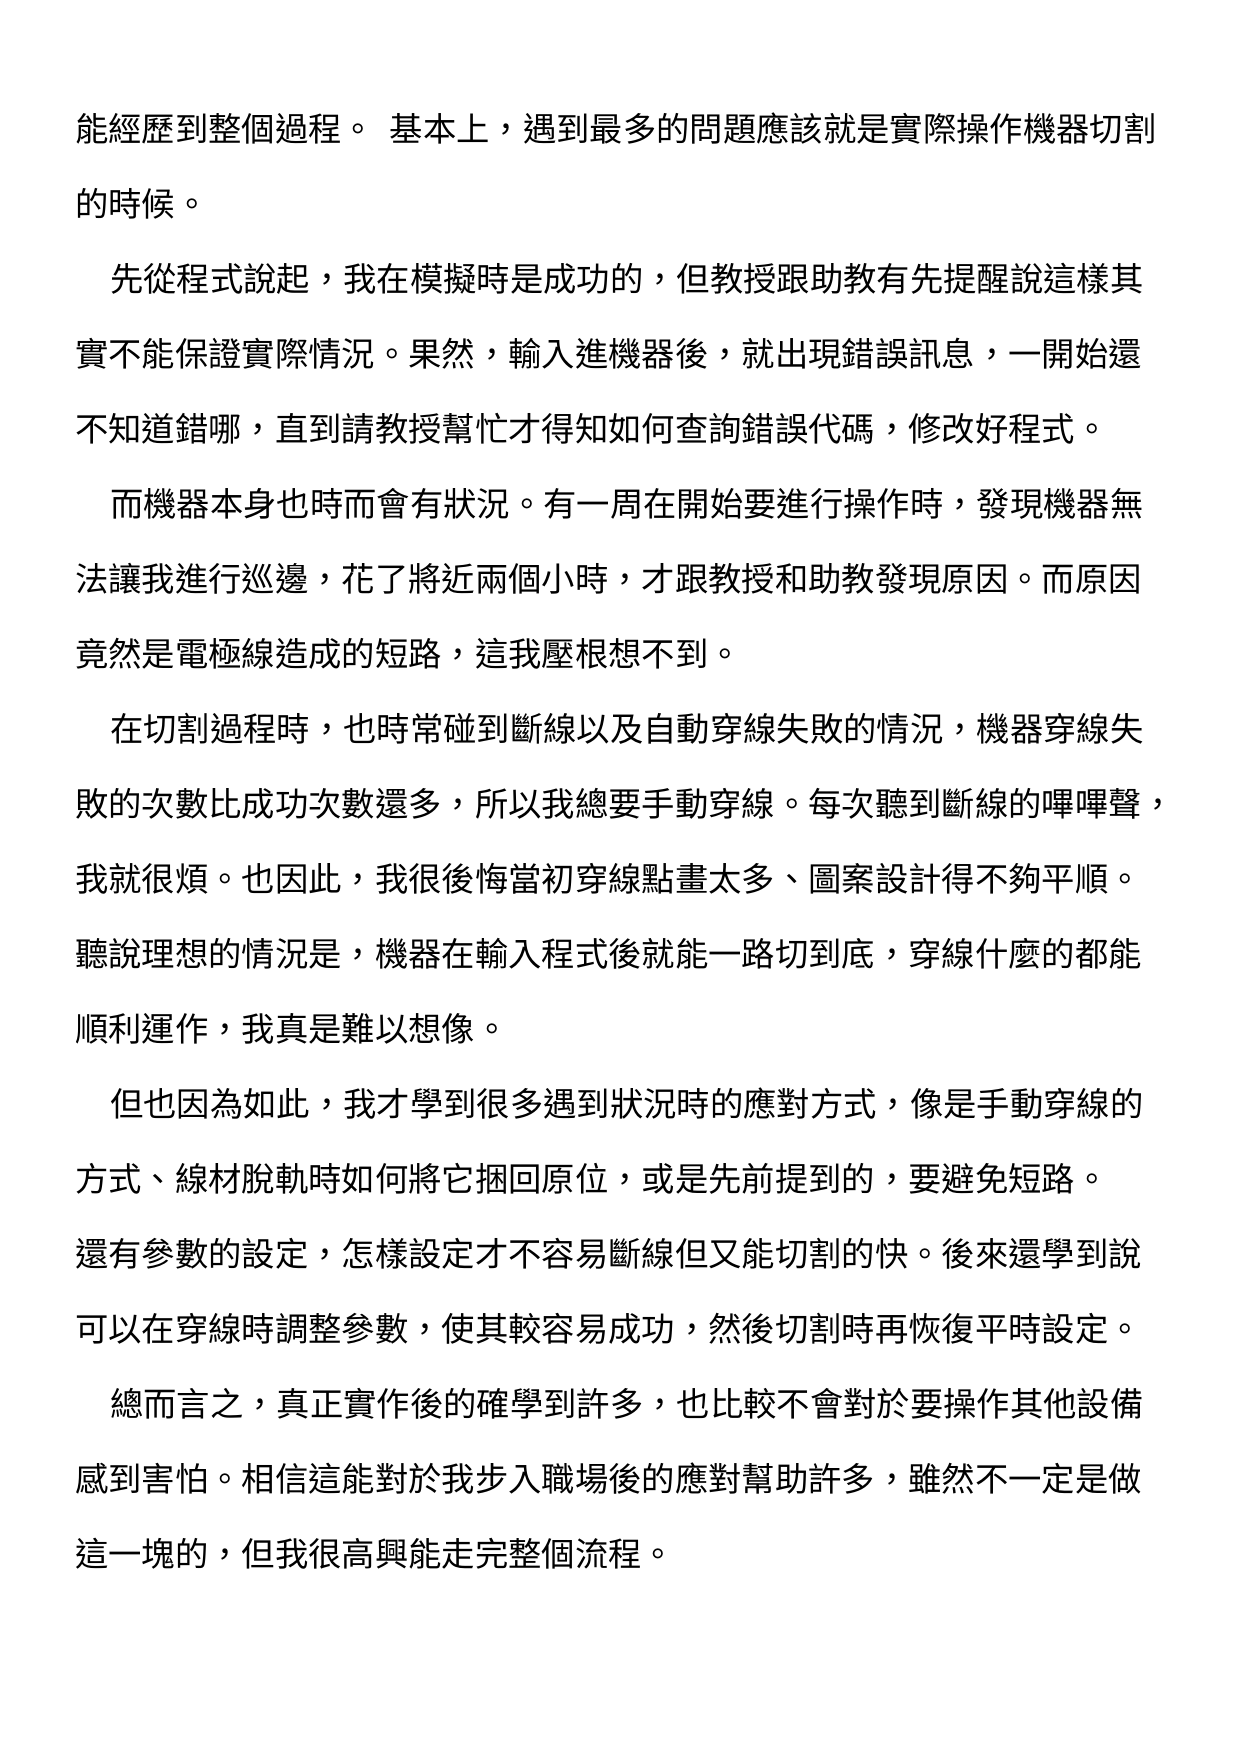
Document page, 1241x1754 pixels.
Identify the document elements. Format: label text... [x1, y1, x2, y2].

text 但也因為如此，我才學到很多遇到狀況時的應對方式，像是手動穿線的方式、線材脫軌時如何將它捆回原位，或是先前提到的，要避免短路。 [75, 1064, 1165, 1214]
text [75, 89, 1165, 239]
text 還有參數的設定，怎樣設定才不容易斷線但又能切割的快。後來還學到說可以在穿線時調整參數，使其較容易成功，然後切割時再恢復平時設定。 [75, 1214, 1165, 1364]
text 在切割過程時，也時常碰到斷線以及自動穿線失敗的情況，機器穿線失敗的次數比成功次數還多，所以我總要手動穿線。每次聽到斷線的嗶嗶聲，我就很煩。也因此，我很後悔當初穿線點畫太多、圖案設計得不夠平順。聽說理想的情況是，機器在輸入程式後就能一路切到底，穿線什麼的都能順利運作，我真是難以想像。 [75, 689, 1165, 1064]
text 而機器本身也時而會有狀況。有一周在開始要進行操作時，發現機器無法讓我進行巡邊，花了將近兩個小時，才跟教授和助教發現原因。而原因竟然是電極線造成的短路，這我壓根想不到。 [75, 464, 1165, 689]
text 先從程式說起，我在模擬時是成功的，但教授跟助教有先提醒說這樣其實不能保證實際情況。果然，輸入進機器後，就出現錯誤訊息，一開始還不知道錯哪，直到請教授幫忙才得知如何查詢錯誤代碼，修改好程式。 [75, 239, 1165, 464]
text 總而言之，真正實作後的確學到許多，也比較不會對於要操作其他設備感到害怕。相信這能對於我步入職場後的應對幫助許多，雖然不一定是做這一塊的，但我很高興能走完整個流程。 [75, 1364, 1165, 1589]
